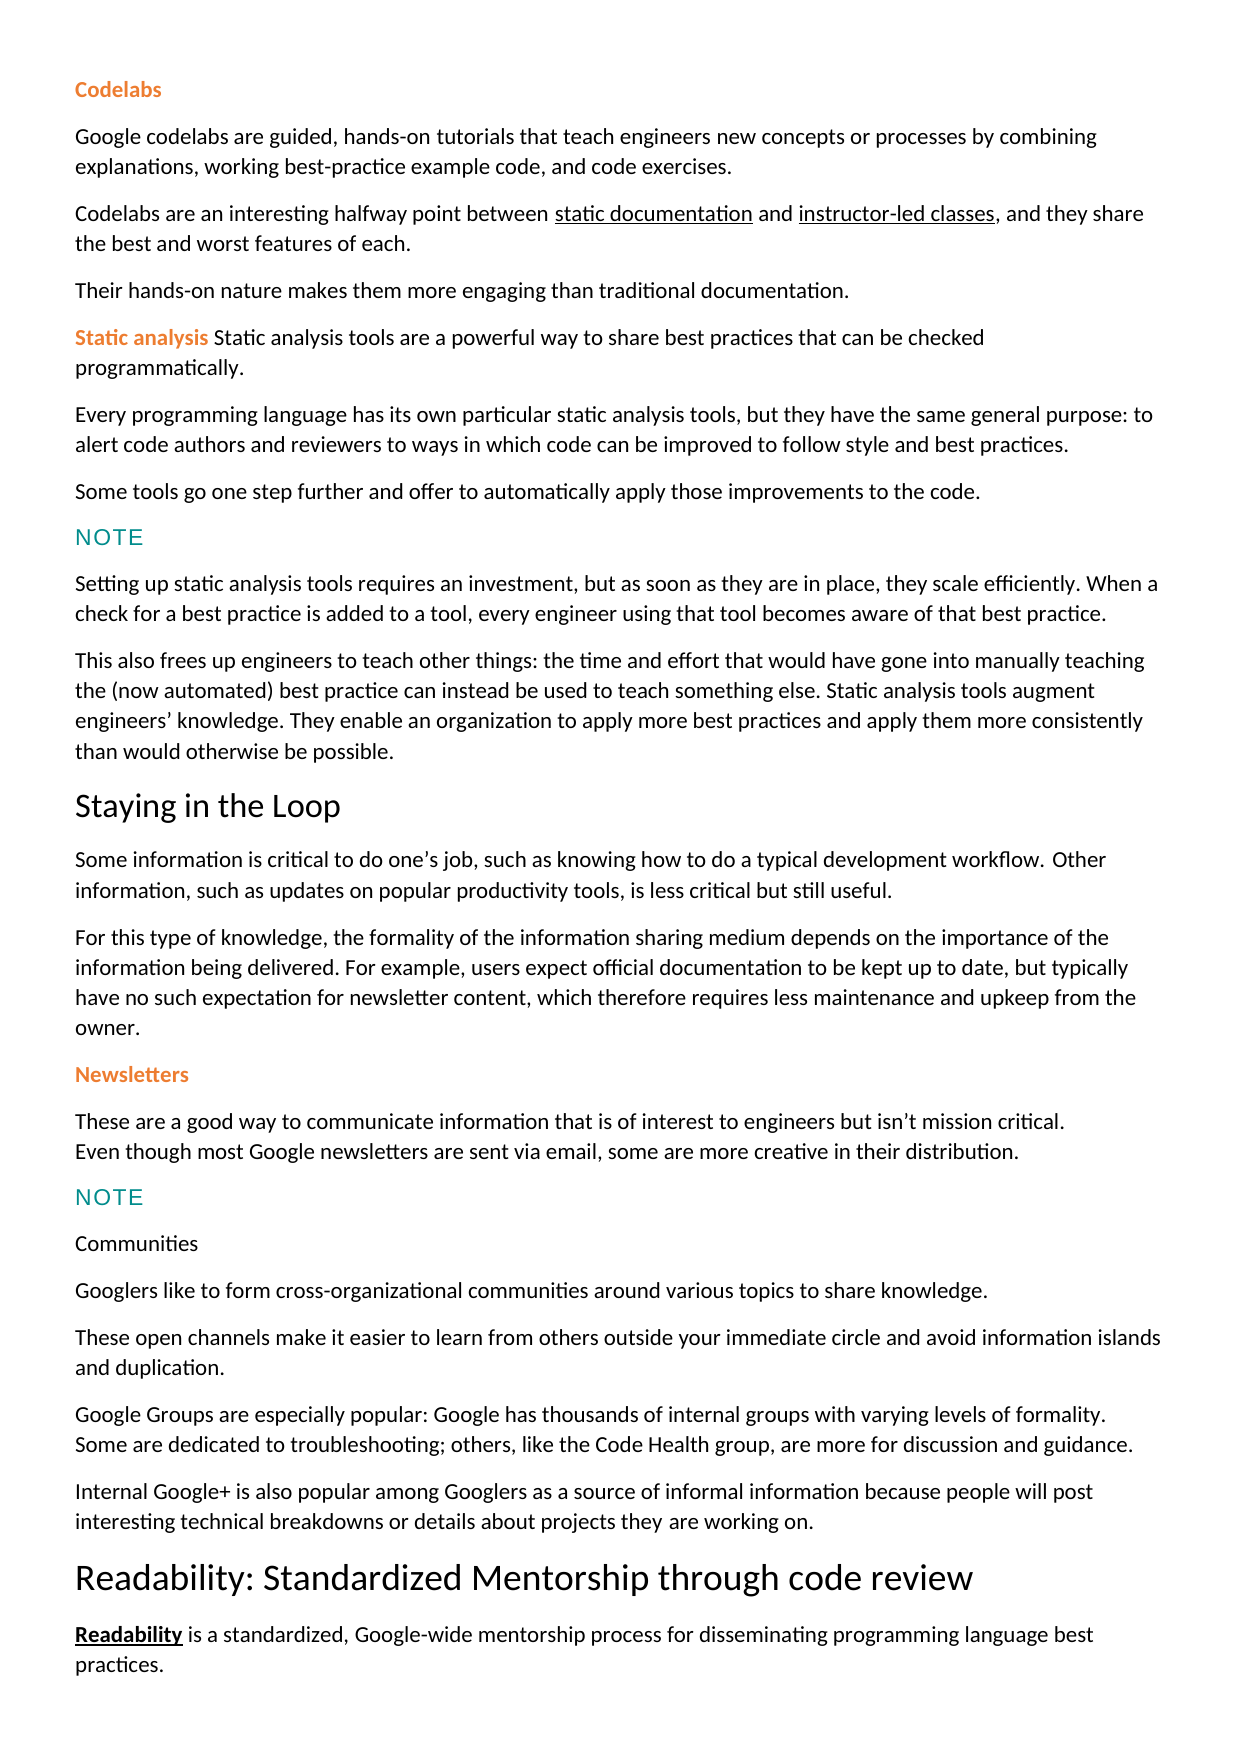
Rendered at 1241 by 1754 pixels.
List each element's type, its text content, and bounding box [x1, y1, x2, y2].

text Static analysis Static analysis tools are a powerful way to share best practices that can be checked programmatically. [75, 323, 1165, 381]
text Internal Google+ is also popular among Googlers as a source of informal information because people will post interesting technical breakdowns or details about projects they are working on. [75, 1477, 1165, 1535]
text Google Groups are especially popular: Google has thousands of internal groups with varying levels of formality. Some are dedicated to troubleshooting; others, like the Code Health group, are more for discussion and guidance. [75, 1400, 1165, 1458]
text These open channels make it easier to learn from others outside your immediate circle and avoid information islands and duplication. [75, 1323, 1165, 1381]
text Google codelabs are guided, hands-on tutorials that teach engineers new concepts or processes by combining explanations, working best-practice example code, and code exercises. [75, 122, 1165, 180]
text Their hands-on nature makes them more engaging than traditional documentation. [75, 276, 1165, 304]
text Newsletters [75, 1060, 1165, 1088]
text Some tools go one step further and offer to automatically apply those improvements to the code. [75, 477, 1165, 505]
text Readability: Standardized Mentorship through code review [75, 1554, 1165, 1600]
text Codelabs are an interesting halfway point between static documentation and instructor-led classes, and they share the best and worst features of each. [75, 199, 1165, 257]
text Googlers like to form cross-organizational communities around various topics to share knowledge. [75, 1276, 1165, 1304]
text For this type of knowledge, the formality of the information sharing medium depends on the importance of the information being delivered. For example, users expect official documentation to be kept up to date, but typically have no such expectation for newsletter content, which therefore requires less maintenance and upkeep from the owner. [75, 923, 1165, 1041]
text NOTE [75, 524, 1165, 550]
text Codelabs [75, 75, 1165, 103]
text Even though most Google newsletters are sent via email, some are more creative in their distribution. [75, 1137, 1165, 1165]
text Readability is a standardized, Google-wide mentorship process for disseminating programming language best practices. [75, 1620, 1165, 1679]
text Communities [75, 1229, 1165, 1257]
text Setting up static analysis tools requires an investment, but as soon as they are in place, they scale efficiently. When a check for a best practice is added to a tool, every engineer using that tool becomes aware of that best practice. [75, 569, 1165, 627]
text These are a good way to communicate information that is of interest to engineers but isn’t mission critical. [75, 1107, 1165, 1135]
text Staying in the Loop [75, 784, 1165, 826]
text Every programming language has its own particular static analysis tools, but they have the same general purpose: to alert code authors and reviewers to ways in which code can be improved to follow style and best practices. [75, 400, 1165, 458]
text NOTE [75, 1184, 1165, 1211]
text This also frees up engineers to teach other things: the time and effort that would have gone into manually teaching the (now automated) best practice can instead be used to teach something else. Static analysis tools augment engineers’ knowledge. They enable an organization to apply more best practices and apply them more consistently than would otherwise be possible. [75, 646, 1165, 765]
text Some information is critical to do one’s job, such as knowing how to do a typical development workflow. Other information, such as updates on popular productivity tools, is less critical but still useful. [75, 846, 1165, 904]
